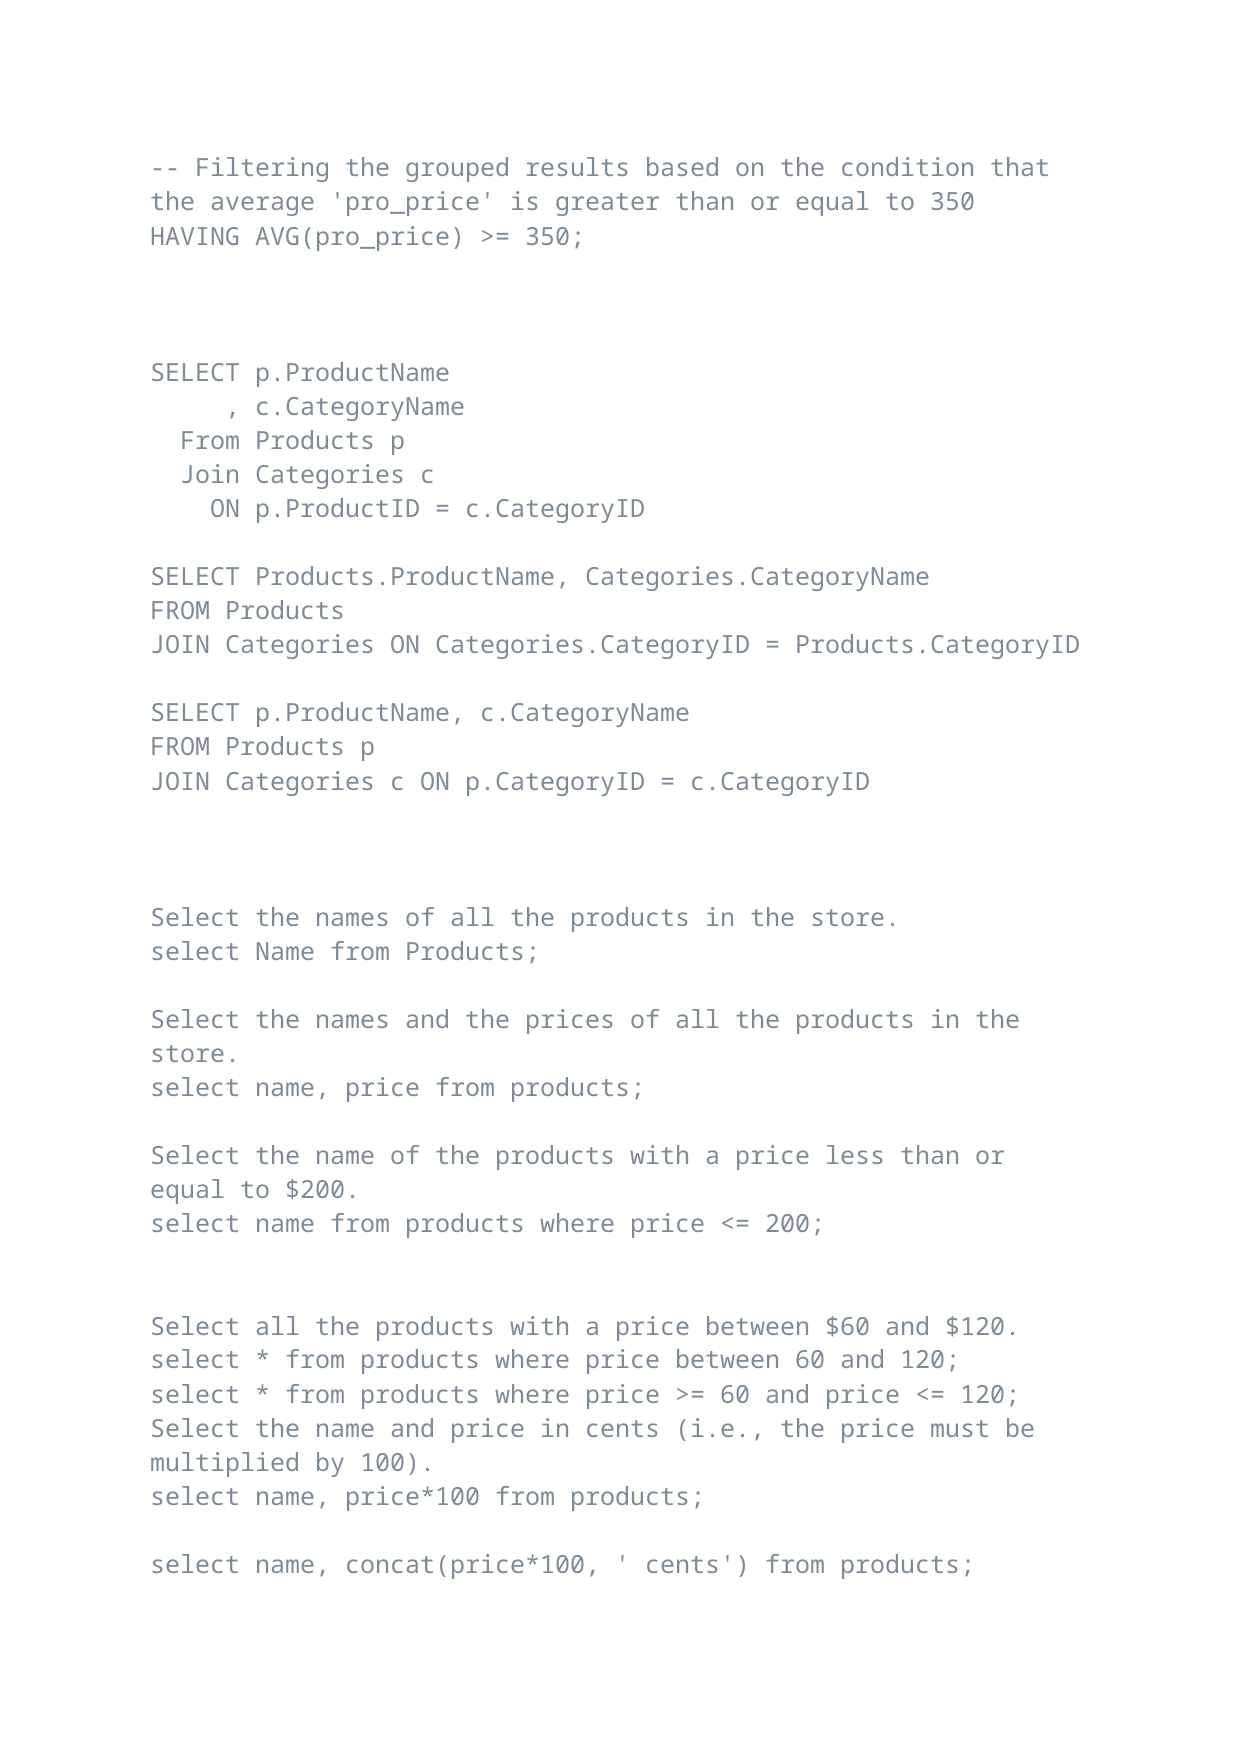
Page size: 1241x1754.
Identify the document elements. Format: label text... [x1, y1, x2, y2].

text Select the names of all the products in the store. [150, 899, 1090, 933]
text Join Categories c [150, 457, 1090, 491]
text SELECT p.ProductName, c.CategoryName [150, 695, 1090, 729]
text HAVING AVG(pro_price) >= 350; [150, 218, 1090, 252]
text select * from products where price between 60 and 120; [150, 1342, 1090, 1376]
text Select the name and price in cents (i.e., the price must be multiplied by 100). [150, 1410, 1090, 1478]
text Select all the products with a price between $60 and $120. [150, 1308, 1090, 1342]
text -- Filtering the grouped results based on the condition that the average 'pro_price' is greater than or equal to 350 [150, 150, 1090, 218]
text JOIN Categories ON Categories.CategoryID = Products.CategoryID [150, 627, 1090, 661]
text select name, concat(price*100, ' cents') from products; [150, 1547, 1090, 1581]
text FROM Products p [150, 729, 1090, 763]
text SELECT p.ProductName [150, 354, 1090, 388]
text SELECT Products.ProductName, Categories.CategoryName [150, 559, 1090, 593]
text Select the names and the prices of all the products in the store. [150, 1002, 1090, 1070]
text select Name from Products; [150, 933, 1090, 967]
text select * from products where price >= 60 and price <= 120; [150, 1376, 1090, 1410]
text JOIN Categories c ON p.CategoryID = c.CategoryID [150, 763, 1090, 797]
text Select the name of the products with a price less than or equal to $200. [150, 1138, 1090, 1206]
text FROM Products [150, 593, 1090, 627]
text , c.CategoryName [150, 388, 1090, 422]
text ON p.ProductID = c.CategoryID [150, 491, 1090, 525]
text select name, price from products; [150, 1070, 1090, 1104]
text From Products p [150, 422, 1090, 457]
text select name from products where price <= 200; [150, 1206, 1090, 1240]
text select name, price*100 from products; [150, 1478, 1090, 1512]
